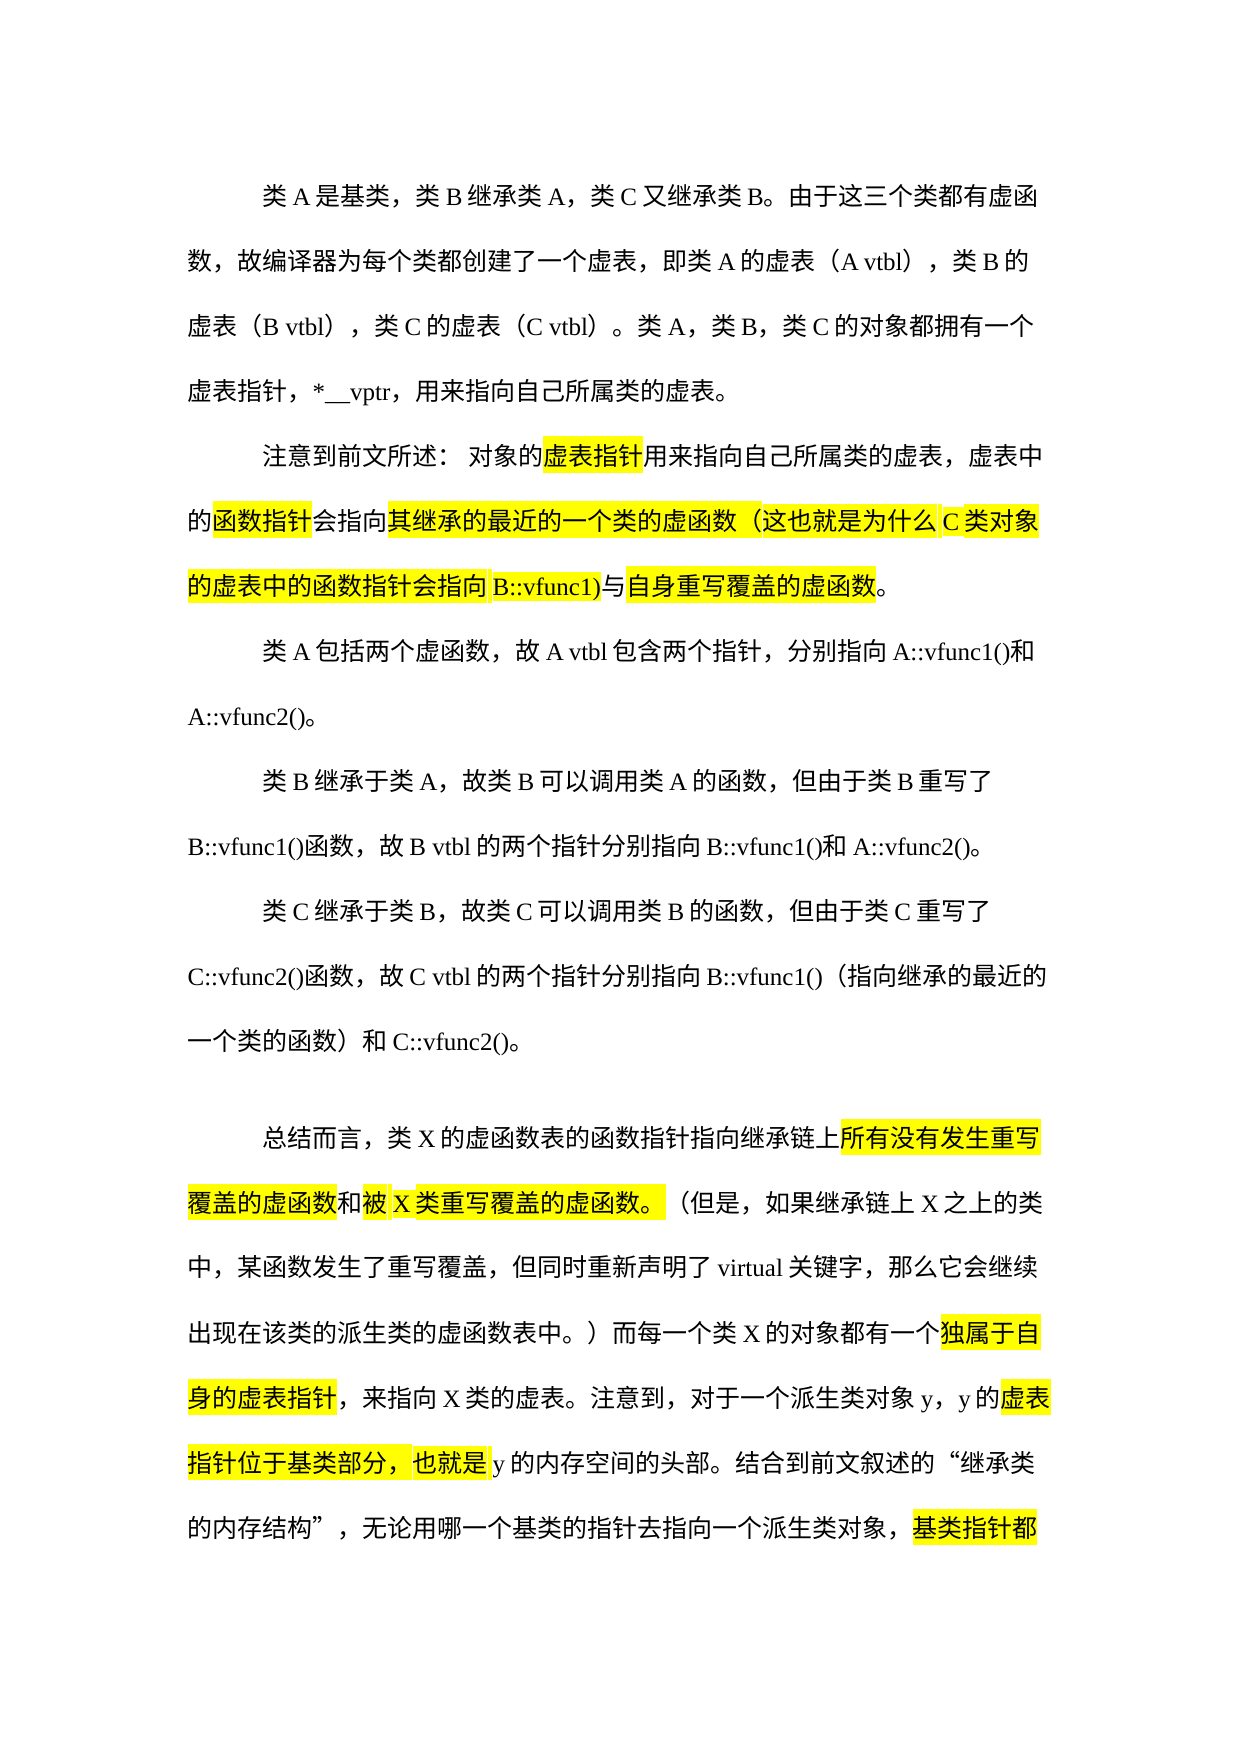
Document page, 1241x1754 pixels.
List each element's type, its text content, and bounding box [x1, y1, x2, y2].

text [187, 1104, 1053, 1559]
text 类A是基类，类B继承类A，类C又继承类B。由于这三个类都有虚函数，故编译器为每个类都创建了一个虚表，即类A的虚表（A vtbl），类B的虚表（B vtbl），类C的虚表（C vtbl）。类A，类B，类C的对象都拥有一个虚表指针，*__vptr，用来指向自己所属类的虚表。 [187, 162, 1053, 422]
text 类C继承于类B，故类C可以调用类B的函数，但由于类C重写了C::vfunc2()函数，故C vtbl的两个指针分别指向B::vfunc1()（指向继承的最近的一个类的函数）和C::vfunc2()。 [187, 877, 1053, 1072]
text 类B继承于类A，故类B可以调用类A的函数，但由于类B重写了B::vfunc1()函数，故B vtbl的两个指针分别指向B::vfunc1()和A::vfunc2()。 [187, 747, 1053, 877]
text 类A包括两个虚函数，故A vtbl包含两个指针，分别指向A::vfunc1()和A::vfunc2()。 [187, 617, 1053, 747]
text 注意到前文所述： 对象的虚表指针用来指向自己所属类的虚表，虚表中的函数指针会指向其继承的最近的一个类的虚函数（这也就是为什么C类对象的虚表中的函数指针会指向B::vfunc1)与自身重写覆盖的虚函数。 [187, 422, 1053, 617]
